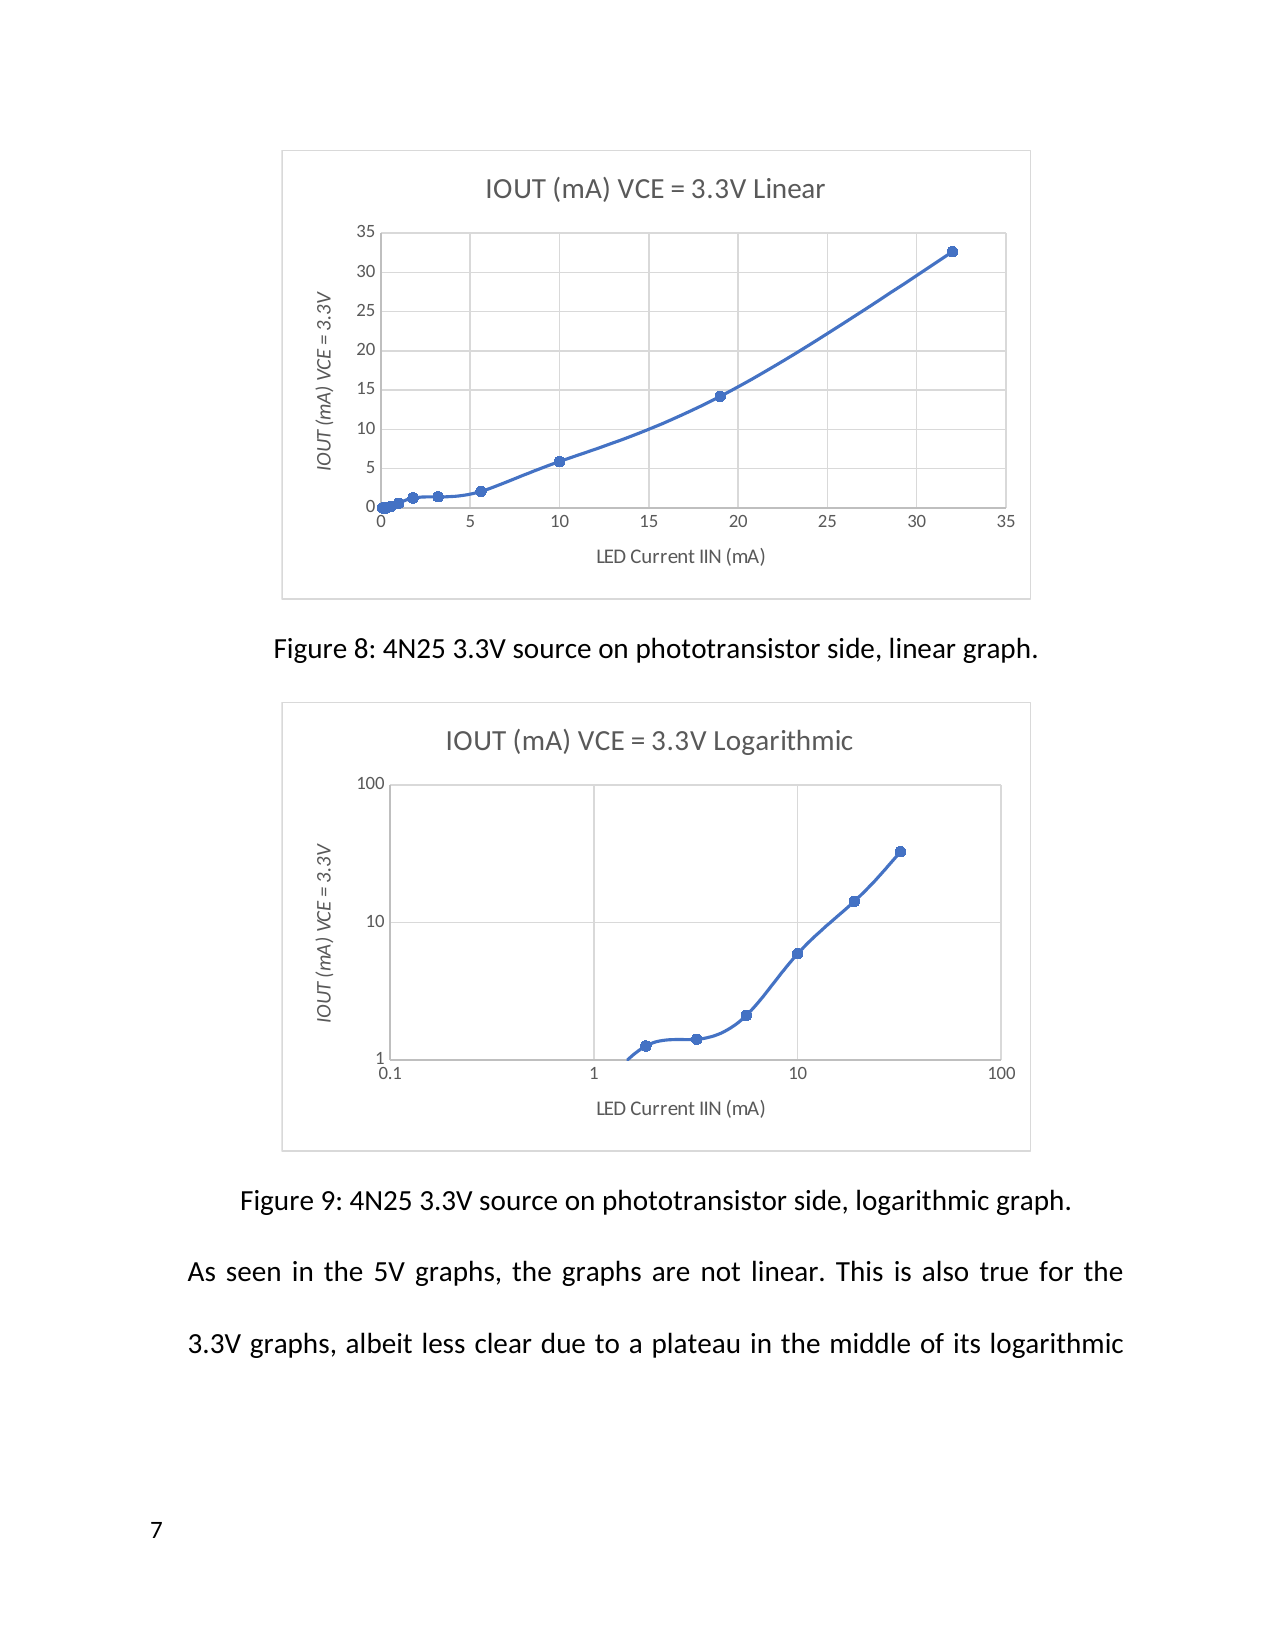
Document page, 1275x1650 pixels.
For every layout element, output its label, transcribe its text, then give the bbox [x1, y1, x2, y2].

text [187, 1253, 1125, 1360]
text Figure 9: 4N25 3.3V source on phototransistor side, logarithmic graph. [187, 1182, 1125, 1218]
text Figure 8: 4N25 3.3V source on phototransistor side, linear graph. [187, 631, 1125, 666]
